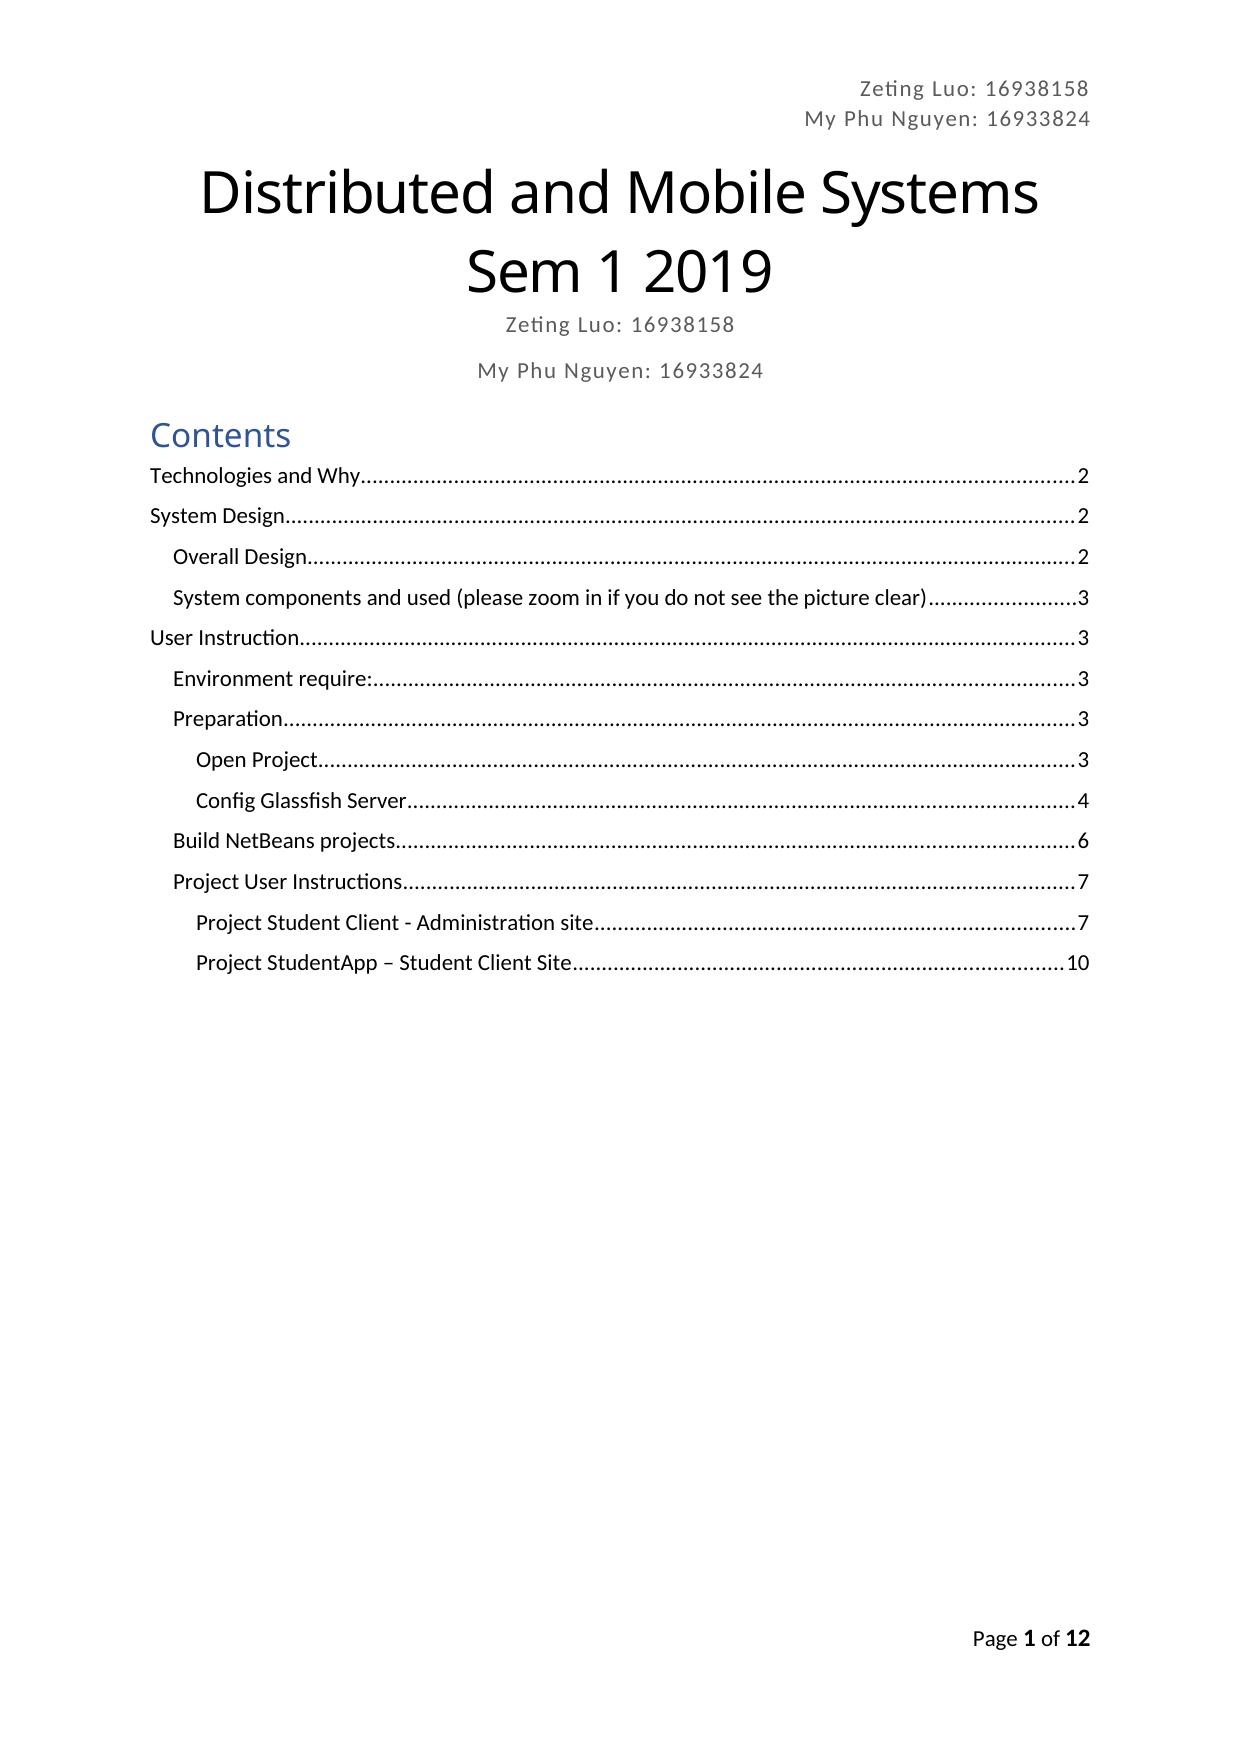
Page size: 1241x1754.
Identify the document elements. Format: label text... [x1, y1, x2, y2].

title Distributed and Mobile Systems [150, 151, 1090, 230]
subtitle Zeting Luo: 16938158 [150, 310, 1090, 338]
subtitle My Phu Nguyen: 16933824 [150, 357, 1090, 384]
title Sem 1 2019 [150, 230, 1090, 310]
